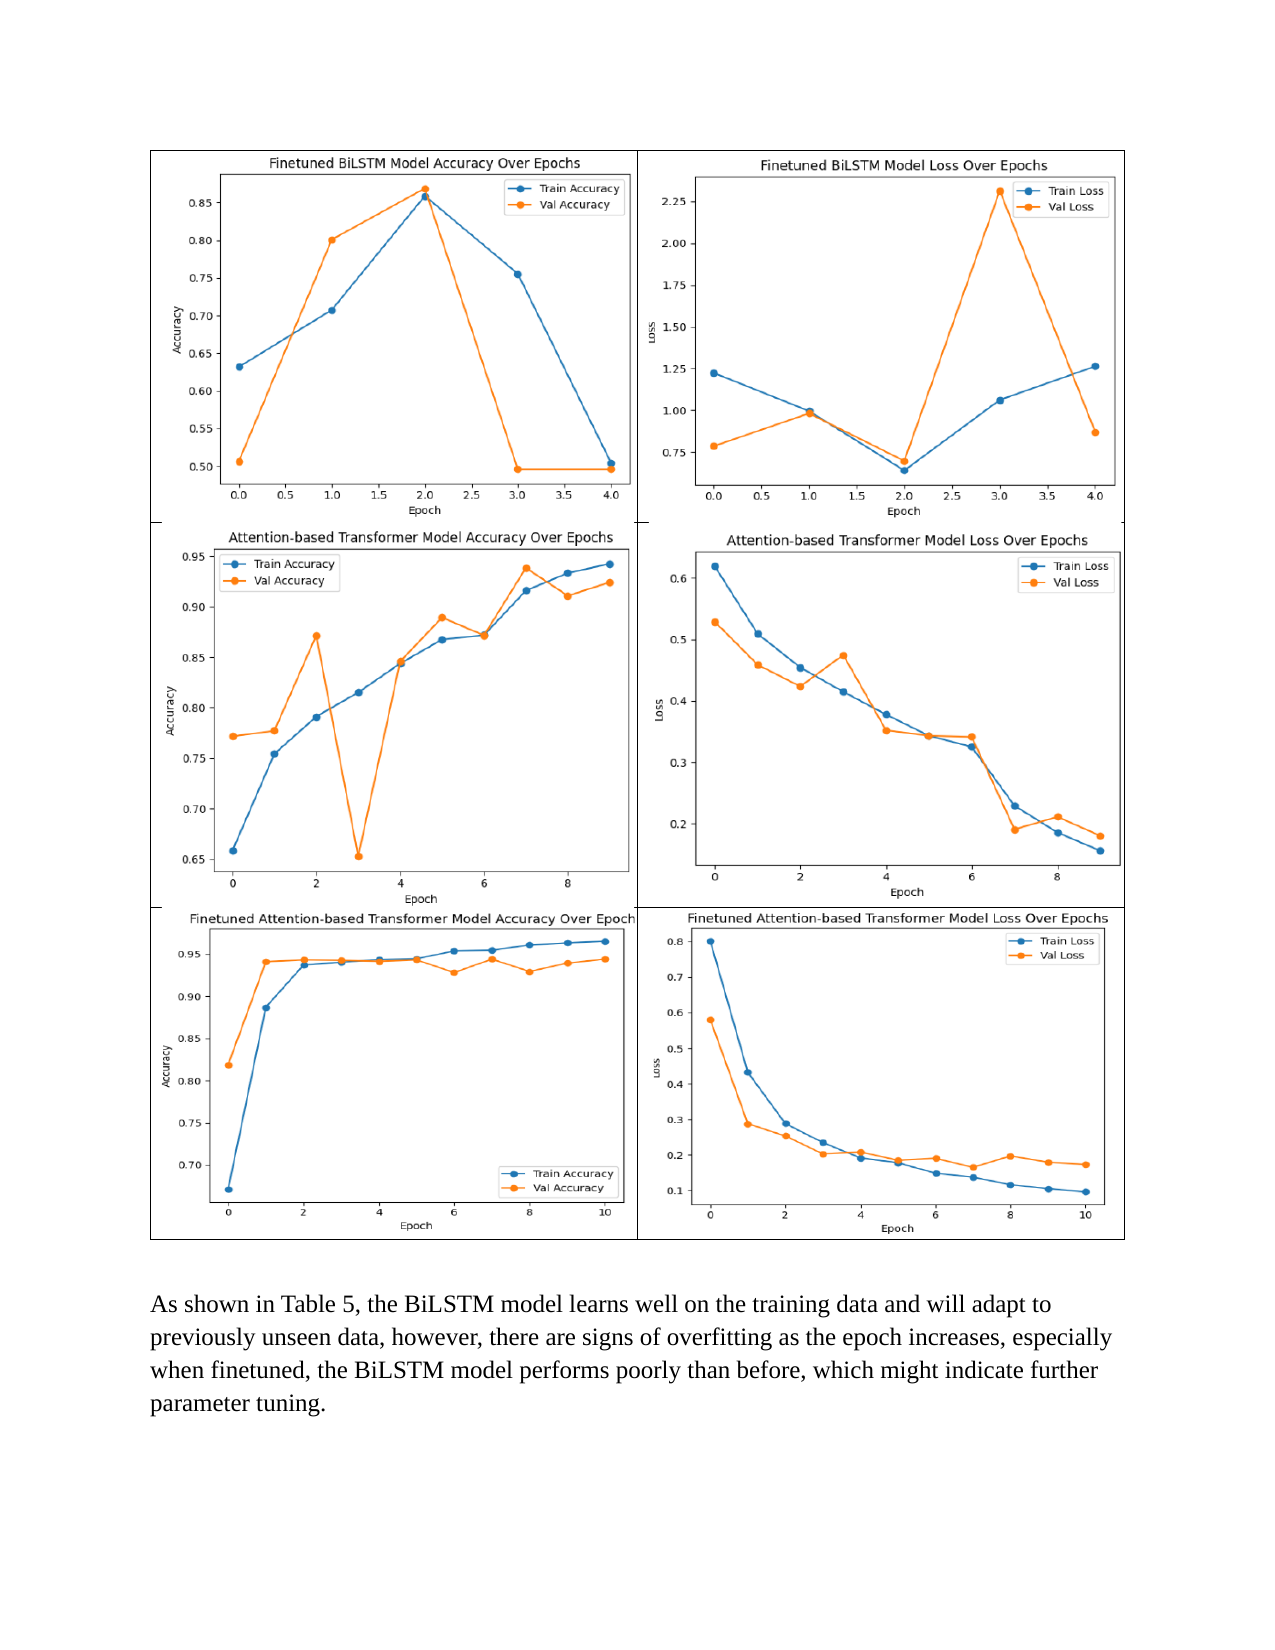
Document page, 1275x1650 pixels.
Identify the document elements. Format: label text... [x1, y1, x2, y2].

table_cell [151, 908, 161, 1239]
table_cell [638, 523, 1124, 907]
picture [648, 151, 1122, 518]
table_cell [638, 151, 1124, 522]
picture [653, 908, 1109, 1236]
text As shown in Table 5, the BiLSTM model learns well on the training data and will adapt to previously unseen data, however, there are signs of overfitting as the epoch increases, especially when finetuned, the BiLSTM model performs poorly than before, which might indicate further parameter tuning. [150, 1289, 1125, 1417]
table_cell [151, 523, 161, 907]
picture [161, 151, 635, 1239]
table_cell [638, 908, 1124, 1239]
picture [648, 522, 1122, 900]
table_cell [151, 151, 161, 522]
